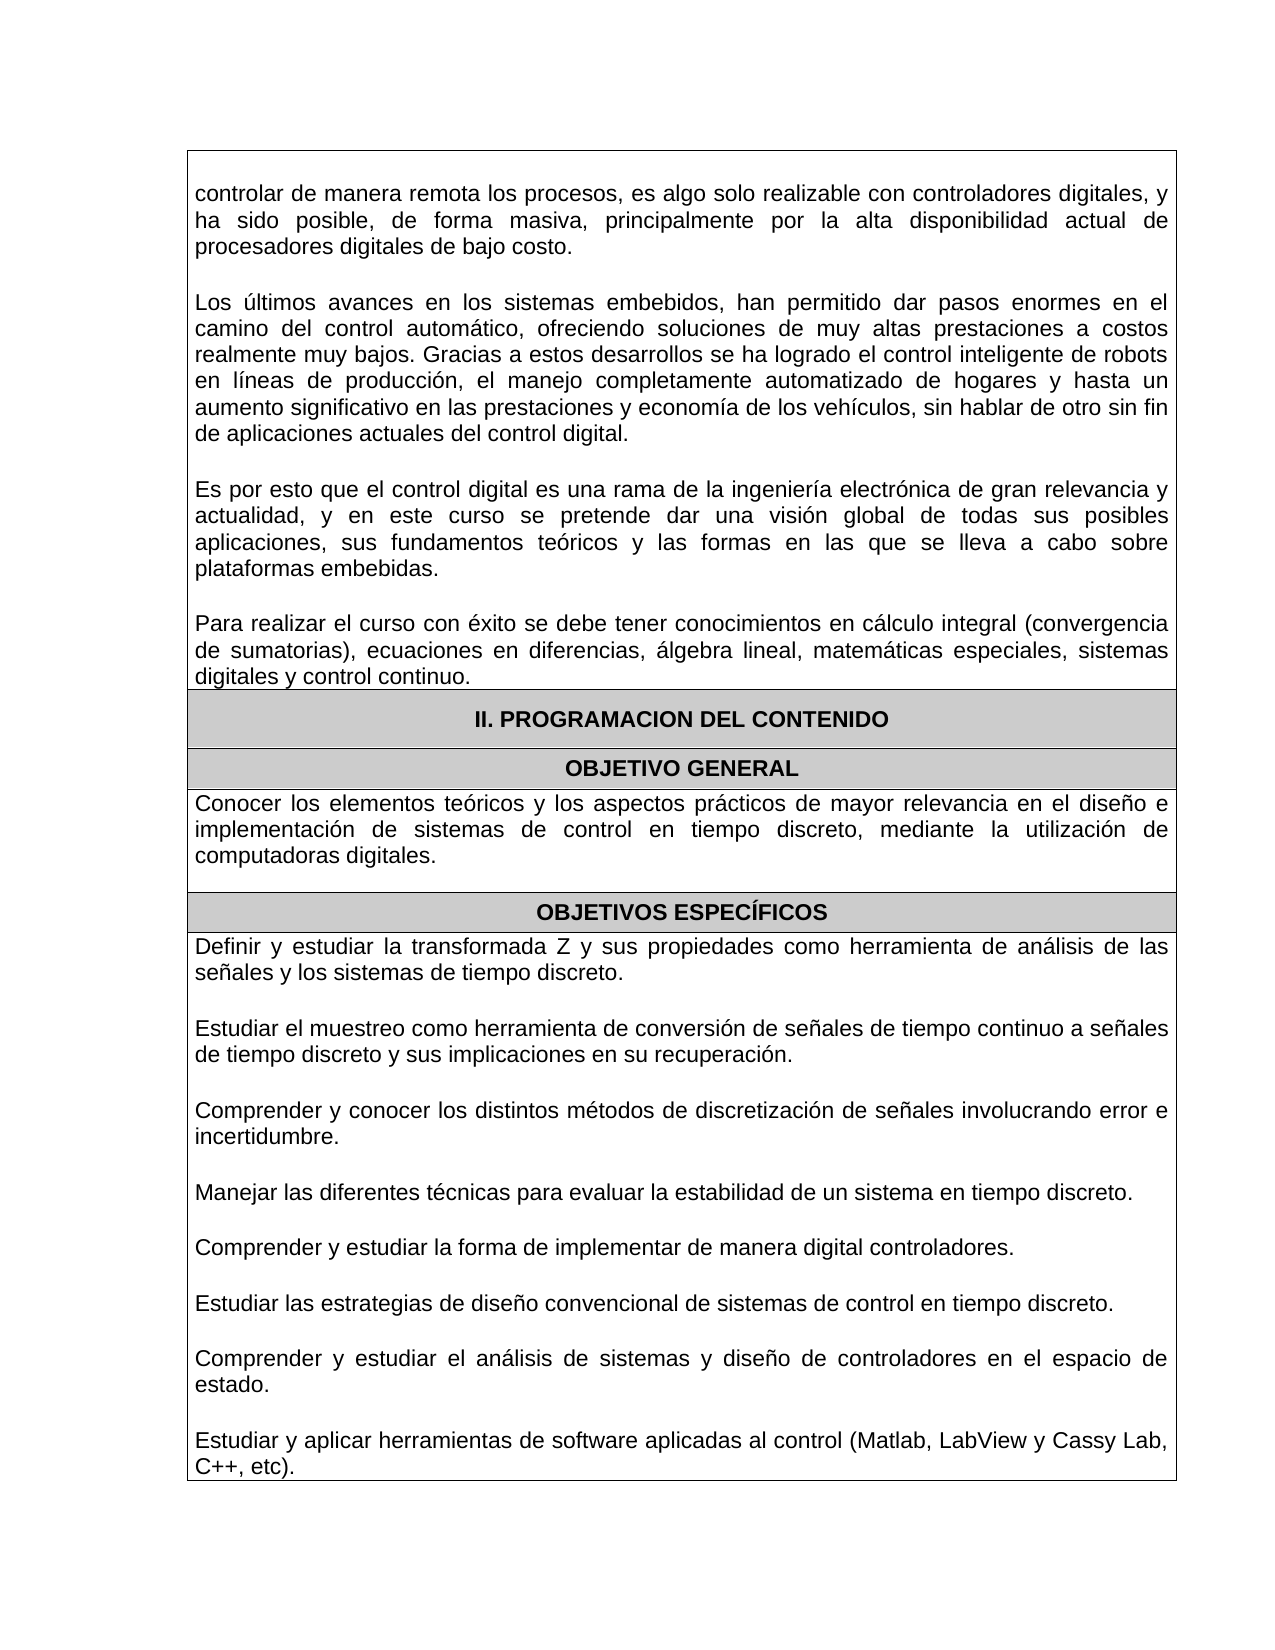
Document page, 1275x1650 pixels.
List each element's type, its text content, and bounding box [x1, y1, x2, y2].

table_cell Conocer los elementos teóricos y los aspectos prácticos de mayor relevancia en el diseño e implementación de sistemas de control en tiempo discreto, mediante la utilización de computadoras digitales. [188, 790, 1176, 892]
table_cell II. PROGRAMACION DEL CONTENIDO [188, 690, 1176, 747]
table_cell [188, 151, 1176, 689]
table_cell OBJETIVO GENERAL [188, 749, 1176, 788]
table_cell OBJETIVOS ESPECÍFICOS [188, 893, 1176, 932]
table_cell Definir y estudiar la transformada Z y sus propiedades como herramienta de análisis de las señales y los sistemas de tiempo discreto. Estudiar el muestreo como herramienta de conversión de señales de tiempo continuo a señales de tiempo discreto y sus implicaciones en su recuperación. Comprender y conocer los distintos métodos de discretización de señales involucrando error e incertidumbre. Manejar las diferentes técnicas para evaluar la estabilidad de un sistema en tiempo discreto. Comprender y estudiar la forma de implementar de manera digital controladores. Estudiar las estrategias de diseño convencional de sistemas de control en tiempo discreto. Comprender y estudiar el análisis de sistemas y diseño de controladores en el espacio de estado. Estudiar y aplicar herramientas de software aplicadas al control (Matlab, LabView y Cassy Lab, C++, etc). [188, 933, 1176, 1479]
